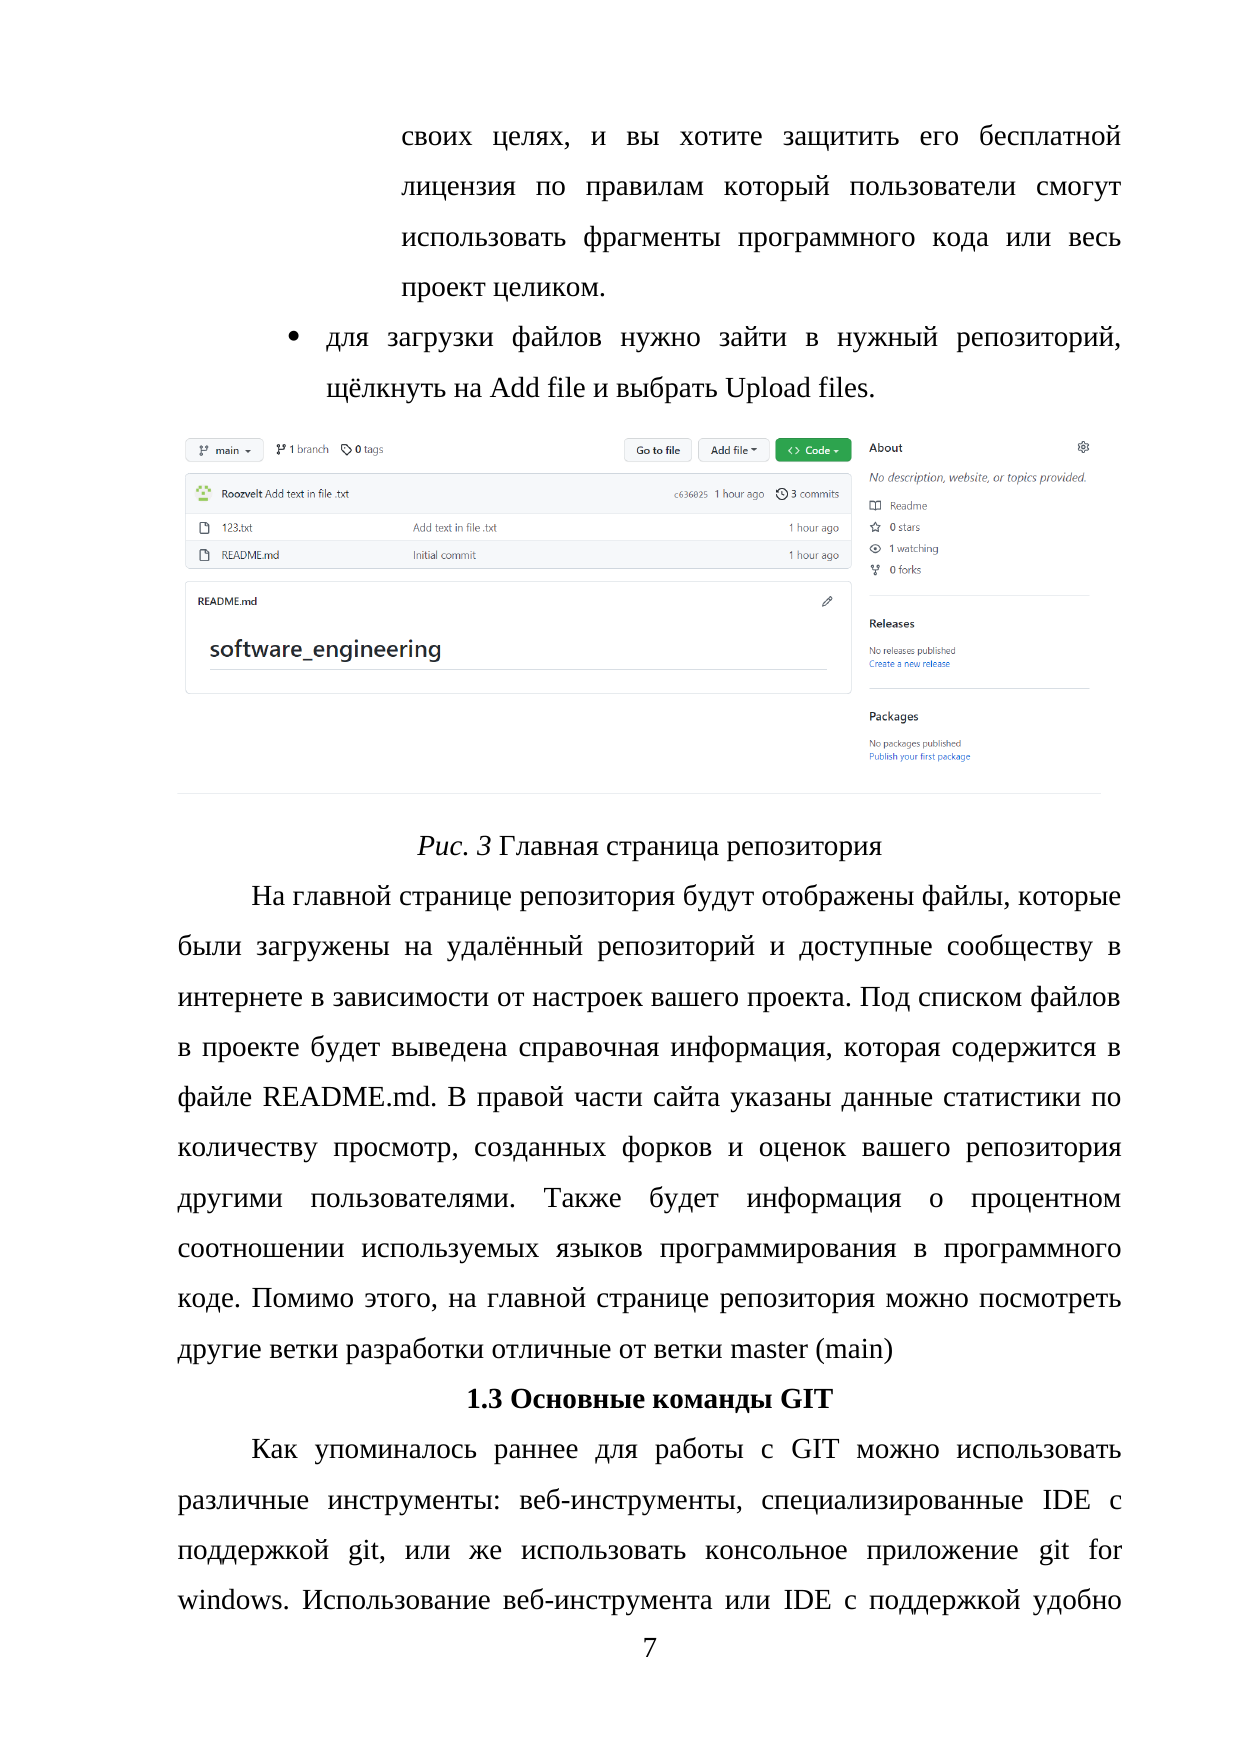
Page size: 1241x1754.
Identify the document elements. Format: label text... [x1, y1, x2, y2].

text На главной странице репозитория будут отображены файлы, которые были загружены на удалённый репозиторий и доступные сообществу в интернете в зависимости от настроек вашего проекта. Под списком файлов в проекте будет выведена справочная информация, которая содержится в файле README.md. В правой части сайта указаны данные статистики по количеству просмотр, созданных форков и оценок вашего репозитория другими пользователями. Также будет информация о процентном соотношении используемых языков программирования в программного коде. Помимо этого, на главной странице репозитория можно посмотреть другие ветки разработки отличные от ветки master (main) [177, 878, 1122, 1364]
subtitle 1.3 Основные команды GIT [177, 1381, 1122, 1415]
list для загрузки файлов нужно зайти в нужный репозиторий, щёлкнуть на Add file и выбрать Upload files. [288, 319, 1122, 403]
picture [177, 420, 1123, 811]
